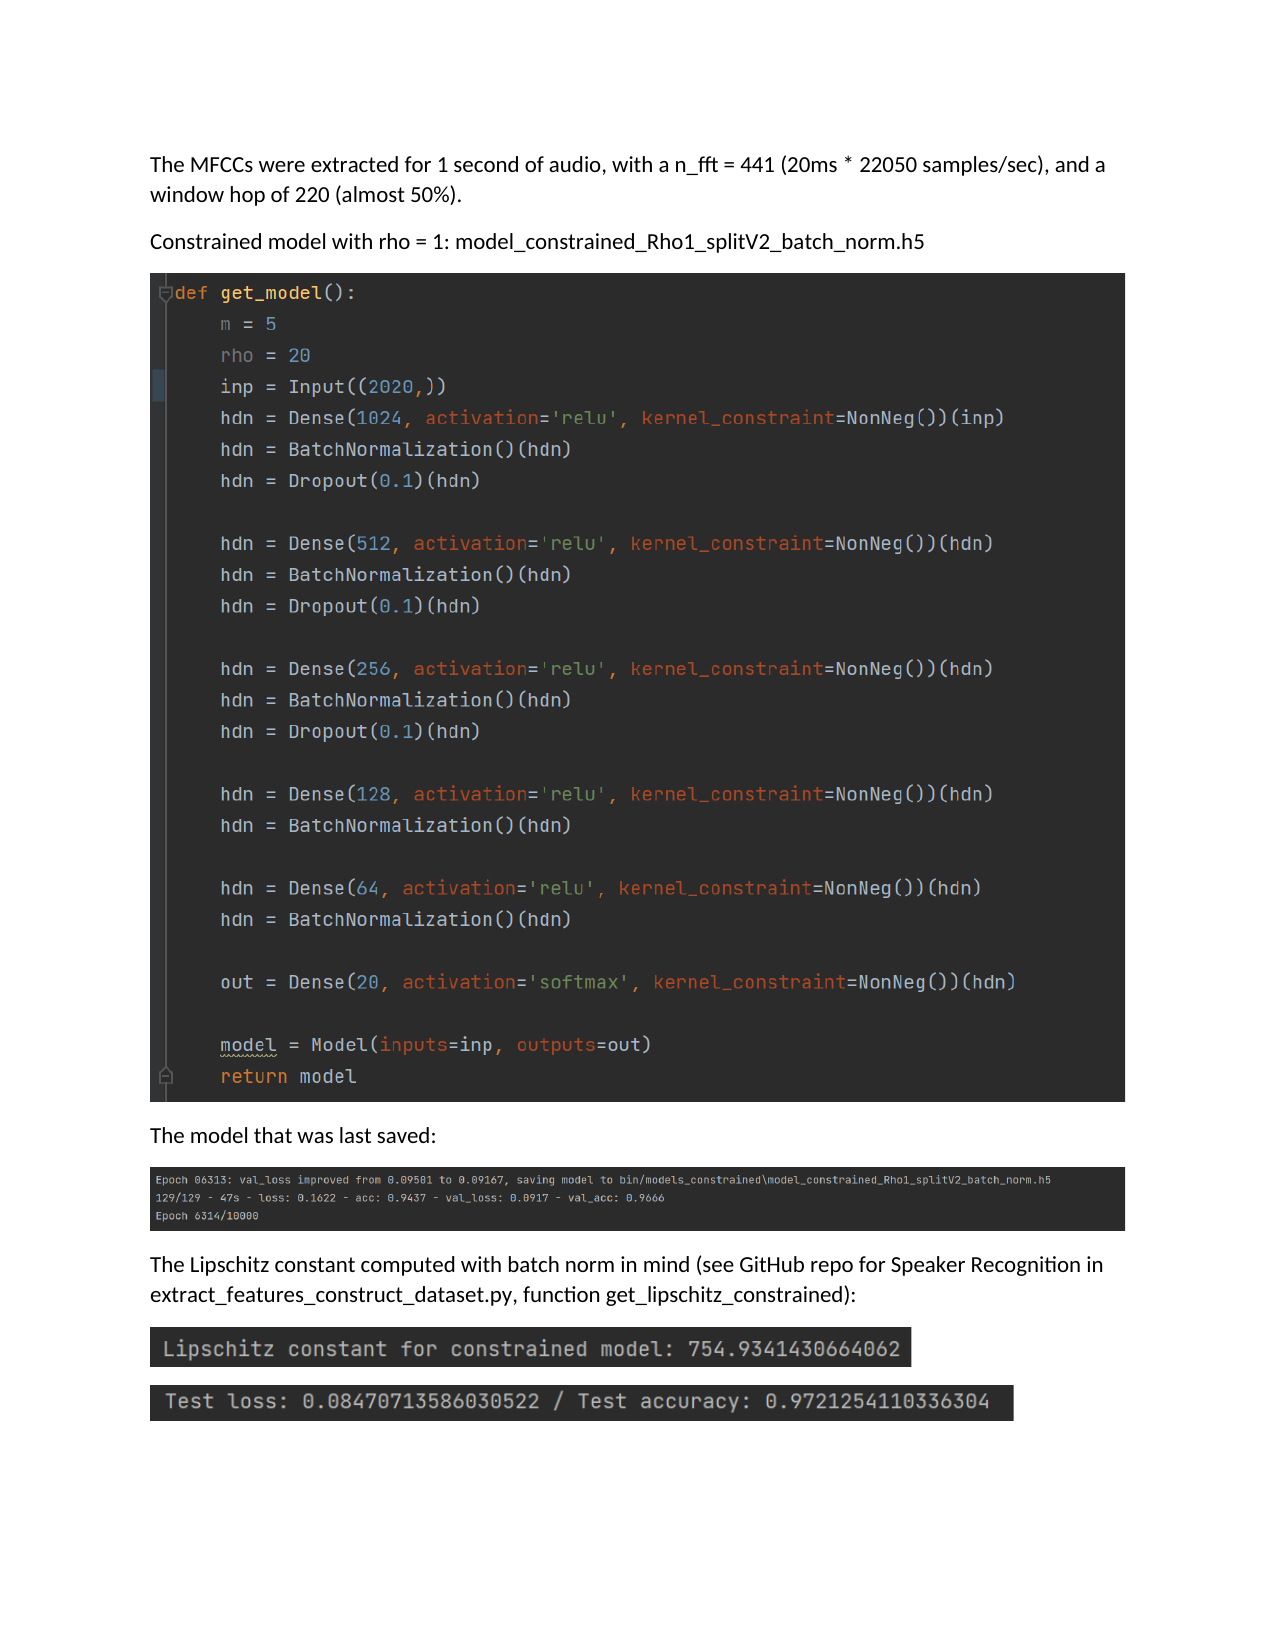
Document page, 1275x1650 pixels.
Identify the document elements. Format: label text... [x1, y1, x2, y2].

text Constrained model with rho = 1: model_constrained_Rho1_splitV2_batch_norm.h5 [150, 227, 1125, 255]
text The Lipschitz constant computed with batch norm in mind (see GitHub repo for Speaker Recognition in extract_features_construct_dataset.py, function get_lipschitz_constrained): [150, 1250, 1125, 1308]
picture [150, 273, 1125, 1102]
picture [150, 1385, 1014, 1421]
picture [150, 1167, 1125, 1231]
text The MFCCs were extracted for 1 second of audio, with a n_fft = 441 (20ms * 22050 samples/sec), and a window hop of 220 (almost 50%). [150, 150, 1125, 208]
picture [150, 1327, 912, 1367]
text The model that was last saved: [150, 1121, 1125, 1149]
